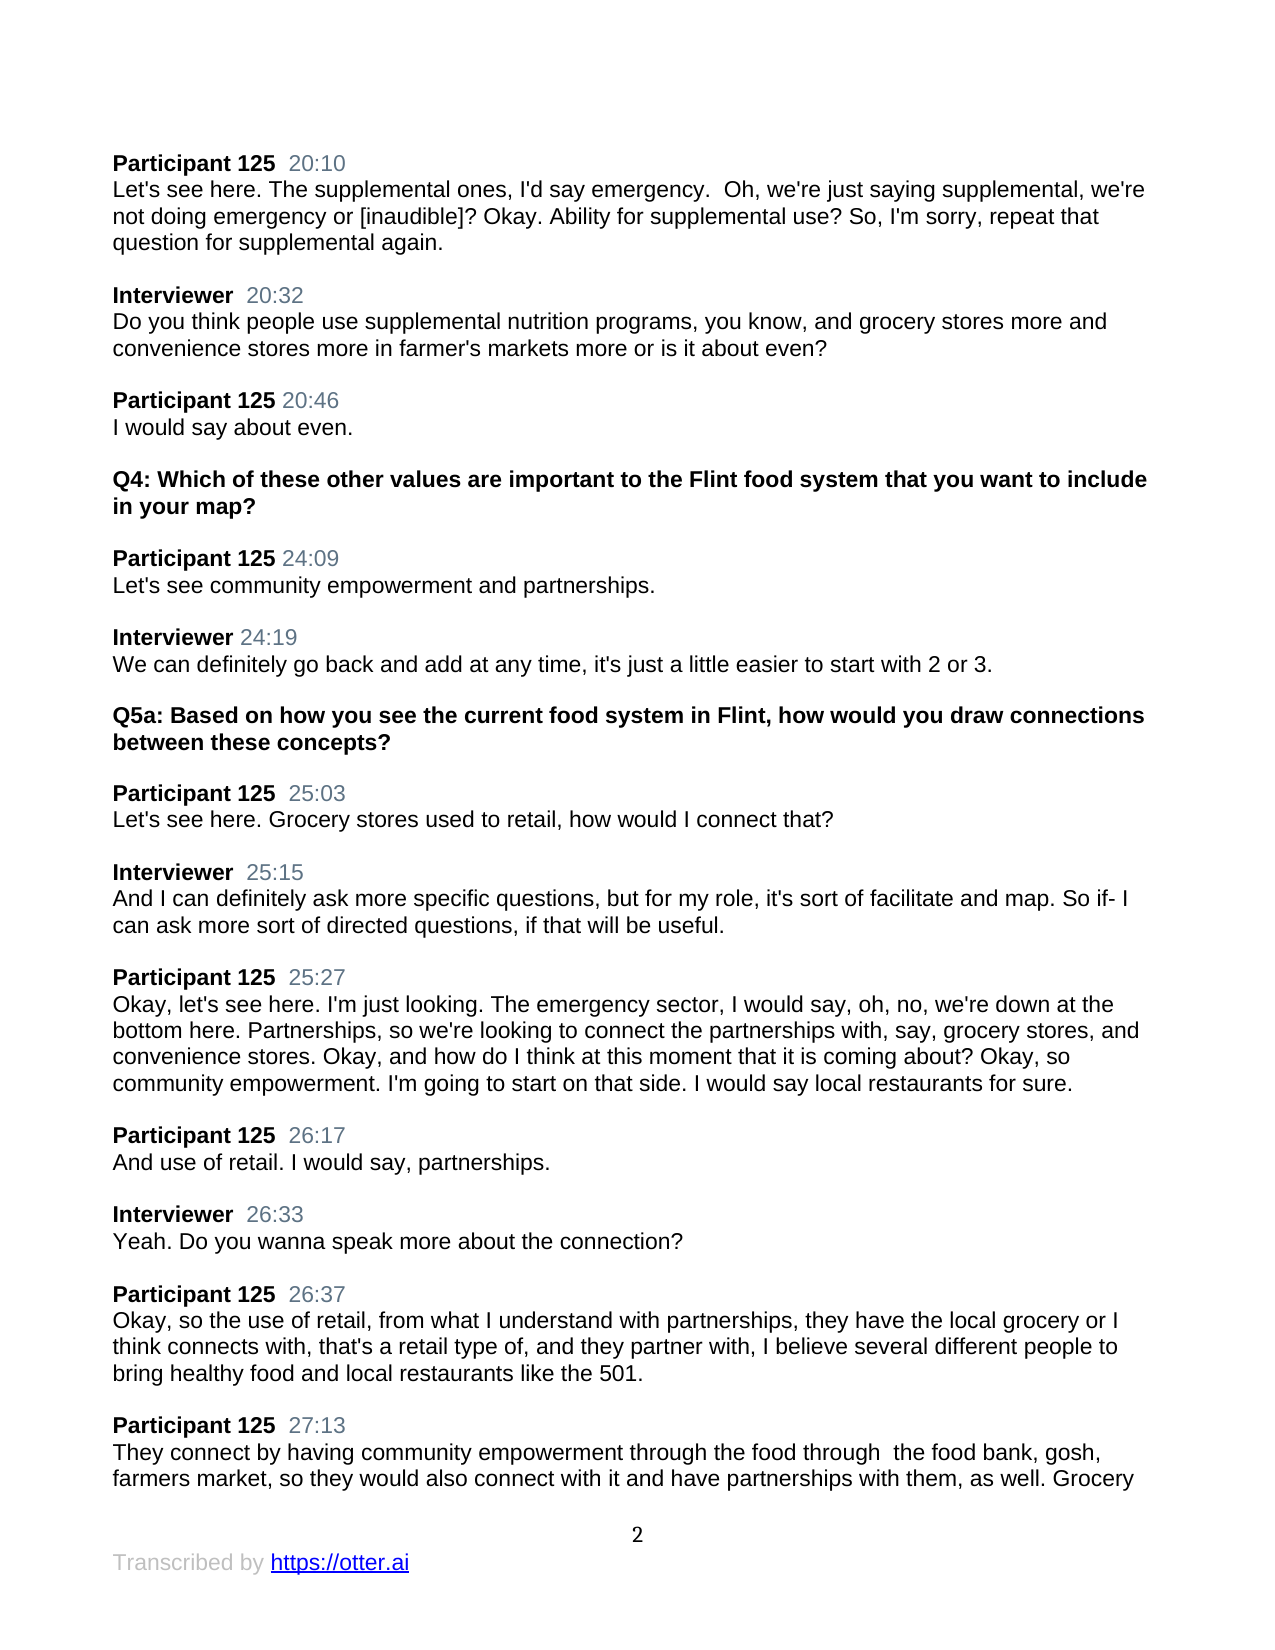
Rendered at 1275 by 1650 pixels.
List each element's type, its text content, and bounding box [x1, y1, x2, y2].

text Participant 125 20:46 [112, 387, 1162, 413]
text Let's see here. The supplemental ones, I'd say emergency. Oh, we're just saying supplemental, we're not doing emergency or [inaudible]? Okay. Ability for supplemental use? So, I'm sorry, repeat that question for supplemental again. [112, 176, 1162, 255]
text Interviewer 24:19 [112, 624, 1162, 651]
text Participant 125 25:03 [112, 780, 1162, 806]
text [112, 1439, 1162, 1491]
text Q4: Which of these other values are important to the Flint food system that you want to include in your map? [112, 466, 1162, 519]
text Participant 125 26:37 [112, 1281, 1162, 1307]
text Q5a: Based on how you see the current food system in Flint, how would you draw connections between these concepts? [112, 702, 1162, 755]
text Interviewer 20:32 [112, 282, 1162, 308]
text Yeah. Do you wanna speak more about the connection? [112, 1228, 1162, 1254]
text Okay, let's see here. I'm just looking. The emergency sector, I would say, oh, no, we're down at the bottom here. Partnerships, so we're looking to connect the partnerships with, say, grocery stores, and convenience stores. Okay, and how do I think at this moment that it is coming about? Okay, so community empowerment. I'm going to start on that side. I would say local restaurants for sure. [112, 991, 1162, 1096]
text Interviewer 25:15 [112, 859, 1162, 885]
text Okay, so the use of retail, from what I understand with partnerships, they have the local grocery or I think connects with, that's a retail type of, and they partner with, I believe several different people to bring healthy food and local restaurants like the 501. [112, 1307, 1162, 1386]
text Participant 125 24:09 [112, 545, 1162, 572]
text Do you think people use supplemental nutrition programs, you know, and grocery stores more and convenience stores more in farmer's markets more or is it about even? [112, 308, 1162, 361]
text Participant 125 27:13 [112, 1412, 1162, 1439]
text Participant 125 20:10 [112, 150, 1162, 176]
text And use of retail. I would say, partnerships. [112, 1149, 1162, 1175]
text Participant 125 26:17 [112, 1122, 1162, 1149]
text Let's see here. Grocery stores used to retail, how would I connect that? [112, 806, 1162, 832]
text We can definitely go back and add at any time, it's just a little easier to start with 2 or 3. [112, 651, 1162, 677]
text Let's see community empowerment and partnerships. [112, 572, 1162, 598]
text Interviewer 26:33 [112, 1201, 1162, 1228]
text And I can definitely ask more specific questions, but for my role, it's sort of facilitate and map. So if- I can ask more sort of directed questions, if that will be useful. [112, 885, 1162, 938]
text I would say about even. [112, 413, 1162, 440]
text Participant 125 25:27 [112, 964, 1162, 991]
